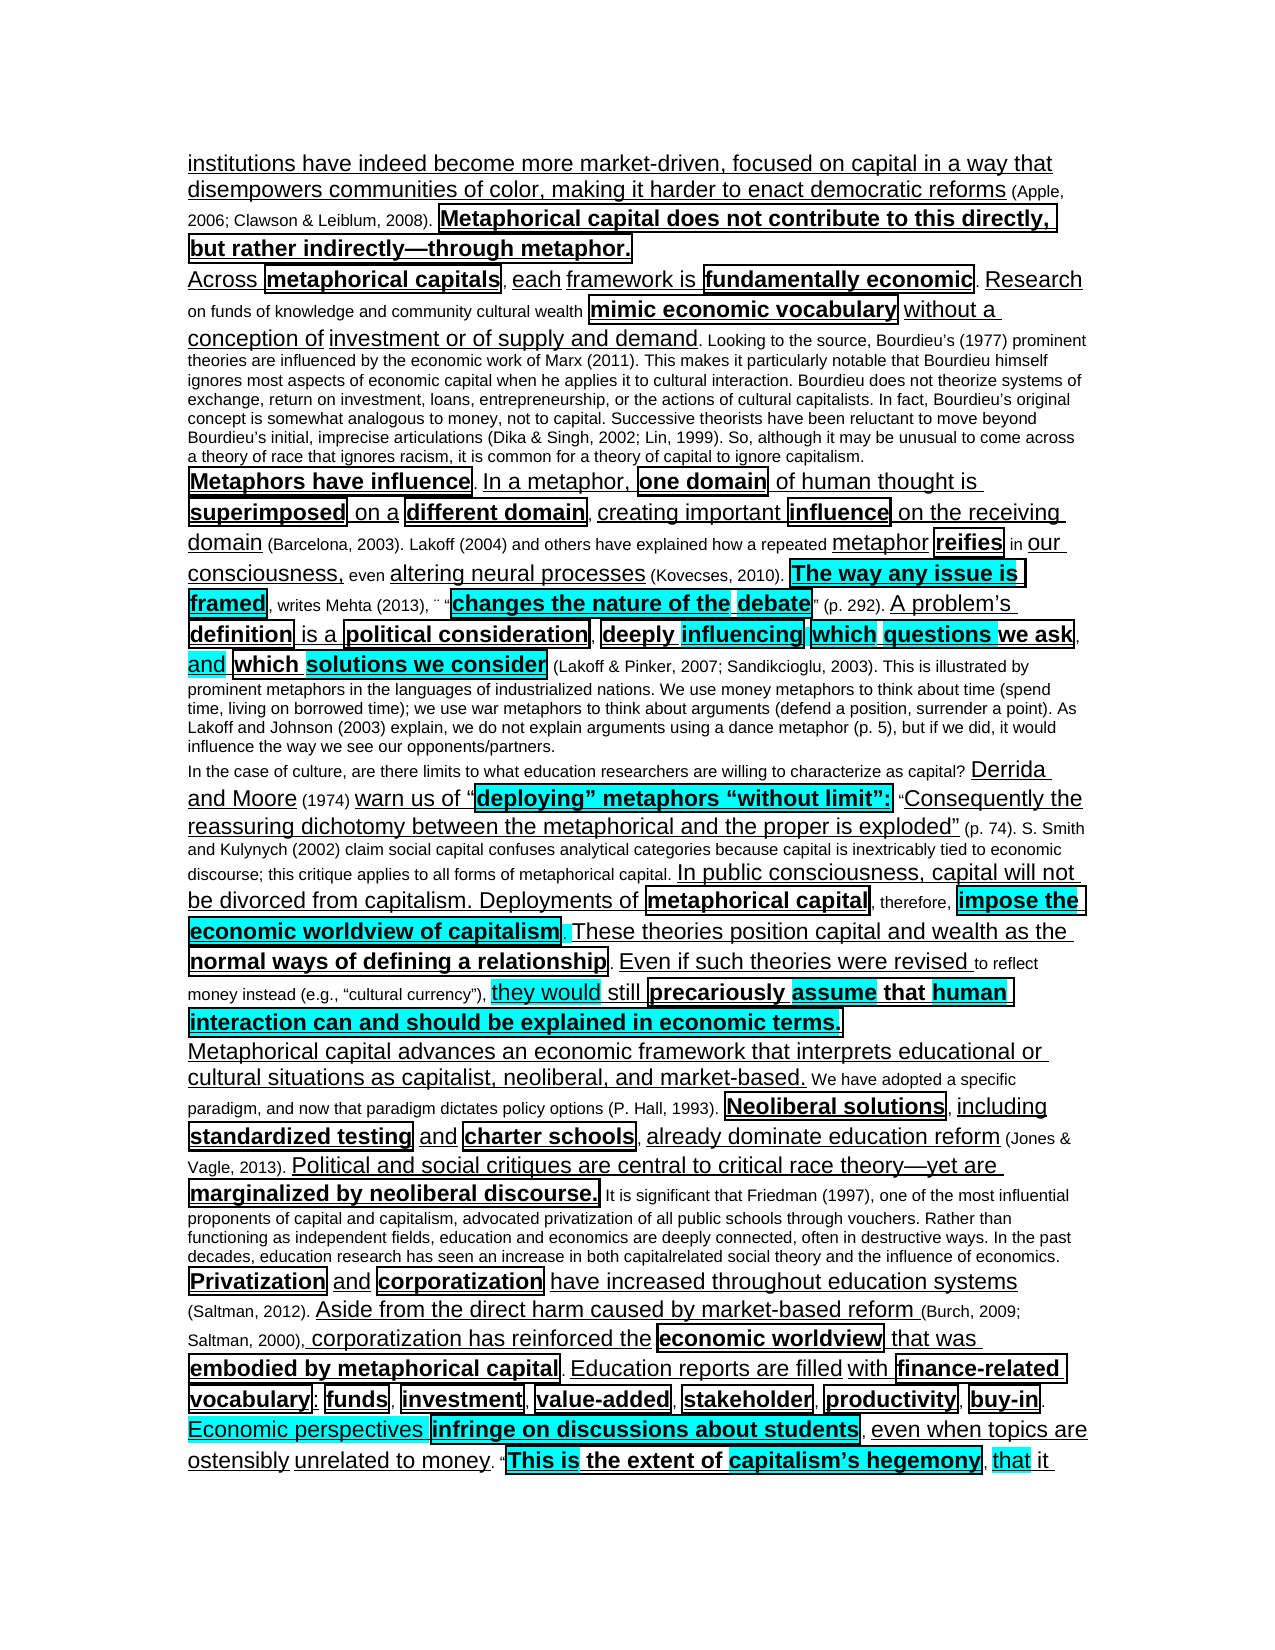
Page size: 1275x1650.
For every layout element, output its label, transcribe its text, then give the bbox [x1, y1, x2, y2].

text Metaphors have influence. In a metaphor, one domain of human thought is superimposed on a different domain, creating important influence on the receiving domain (Barcelona, 2003). Lakoff (2004) and others have explained how a repeated metaphor reifies in our consciousness, even altering neural processes (Kovecses, 2010). The way any issue is framed, writes Mehta (2013), ¨ “changes the nature of the debate” (p. 292). A problem’s definition is a political consideration, deeply influencing which questions we ask, and which solutions we consider (Lakoff & Pinker, 2007; Sandikcioglu, 2003). This is illustrated by prominent metaphors in the languages of industrialized nations. We use money metaphors to think about time (spend time, living on borrowed time); we use war metaphors to think about arguments (defend a position, surrender a point). As Lakoff and Johnson (2003) explain, we do not explain arguments using a dance metaphor (p. 5), but if we did, it would influence the way we see our opponents/partners. [187, 466, 1087, 756]
text In the case of culture, are there limits to what education researchers are willing to characterize as capital? Derrida and Moore (1974) warn us of “deploying” metaphors “without limit”: “Consequently the reassuring dichotomy between the metaphorical and the proper is exploded” (p. 74). S. Smith and Kulynych (2002) claim social capital confuses analytical categories because capital is inextricably tied to economic discourse; this critique applies to all forms of metaphorical capital. In public consciousness, capital will not be divorced from capitalism. Deployments of metaphorical capital, therefore, impose the economic worldview of capitalism. These theories position capital and wealth as the normal ways of defining a relationship. Even if such theories were revised to reflect money instead (e.g., “cultural currency”), they would still precariously assume that human interaction can and should be explained in economic terms. [187, 756, 1087, 910]
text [187, 150, 1087, 264]
text Across metaphorical capitals, each framework is fundamentally economic. Research on funds of knowledge and community cultural wealth mimic economic vocabulary without a conception of investment or of supply and demand. Looking to the source, Bourdieu’s (1977) prominent theories are influenced by the economic work of Marx (2011). This makes it particularly notable that Bourdieu himself ignores most aspects of economic capital when he applies it to cultural interaction. Bourdieu does not theorize systems of exchange, return on investment, loans, entrepreneurship, or the actions of cultural capitalists. In fact, Bourdieu’s original concept is somewhat analogous to money, not to capital. Successive theorists have been reluctant to move beyond Bourdieu’s initial, imprecise articulations (Dika & Singh, 2002; Lin, 1999). So, although it may be unusual to come across a theory of race that ignores racism, it is common for a theory of capital to ignore capitalism. [187, 264, 1087, 466]
text In the case of culture, are there limits to what education researchers are willing to characterize as capital? Derrida and Moore (1974) warn us of “deploying” metaphors “without limit”: “Consequently the reassuring dichotomy between the metaphorical and the proper is exploded” (p. 74). S. Smith and Kulynych (2002) claim social capital confuses analytical categories because capital is inextricably tied to economic discourse; this critique applies to all forms of metaphorical capital. In public consciousness, capital will not be divorced from capitalism. Deployments of metaphorical capital, therefore, impose the economic worldview of capitalism. These theories position capital and wealth as the normal ways of defining a relationship. Even if such theories were revised to reflect money instead (e.g., “cultural currency”), they would still precariously assume that human interaction can and should be explained in economic terms. [187, 883, 1087, 1038]
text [187, 1038, 1087, 1475]
